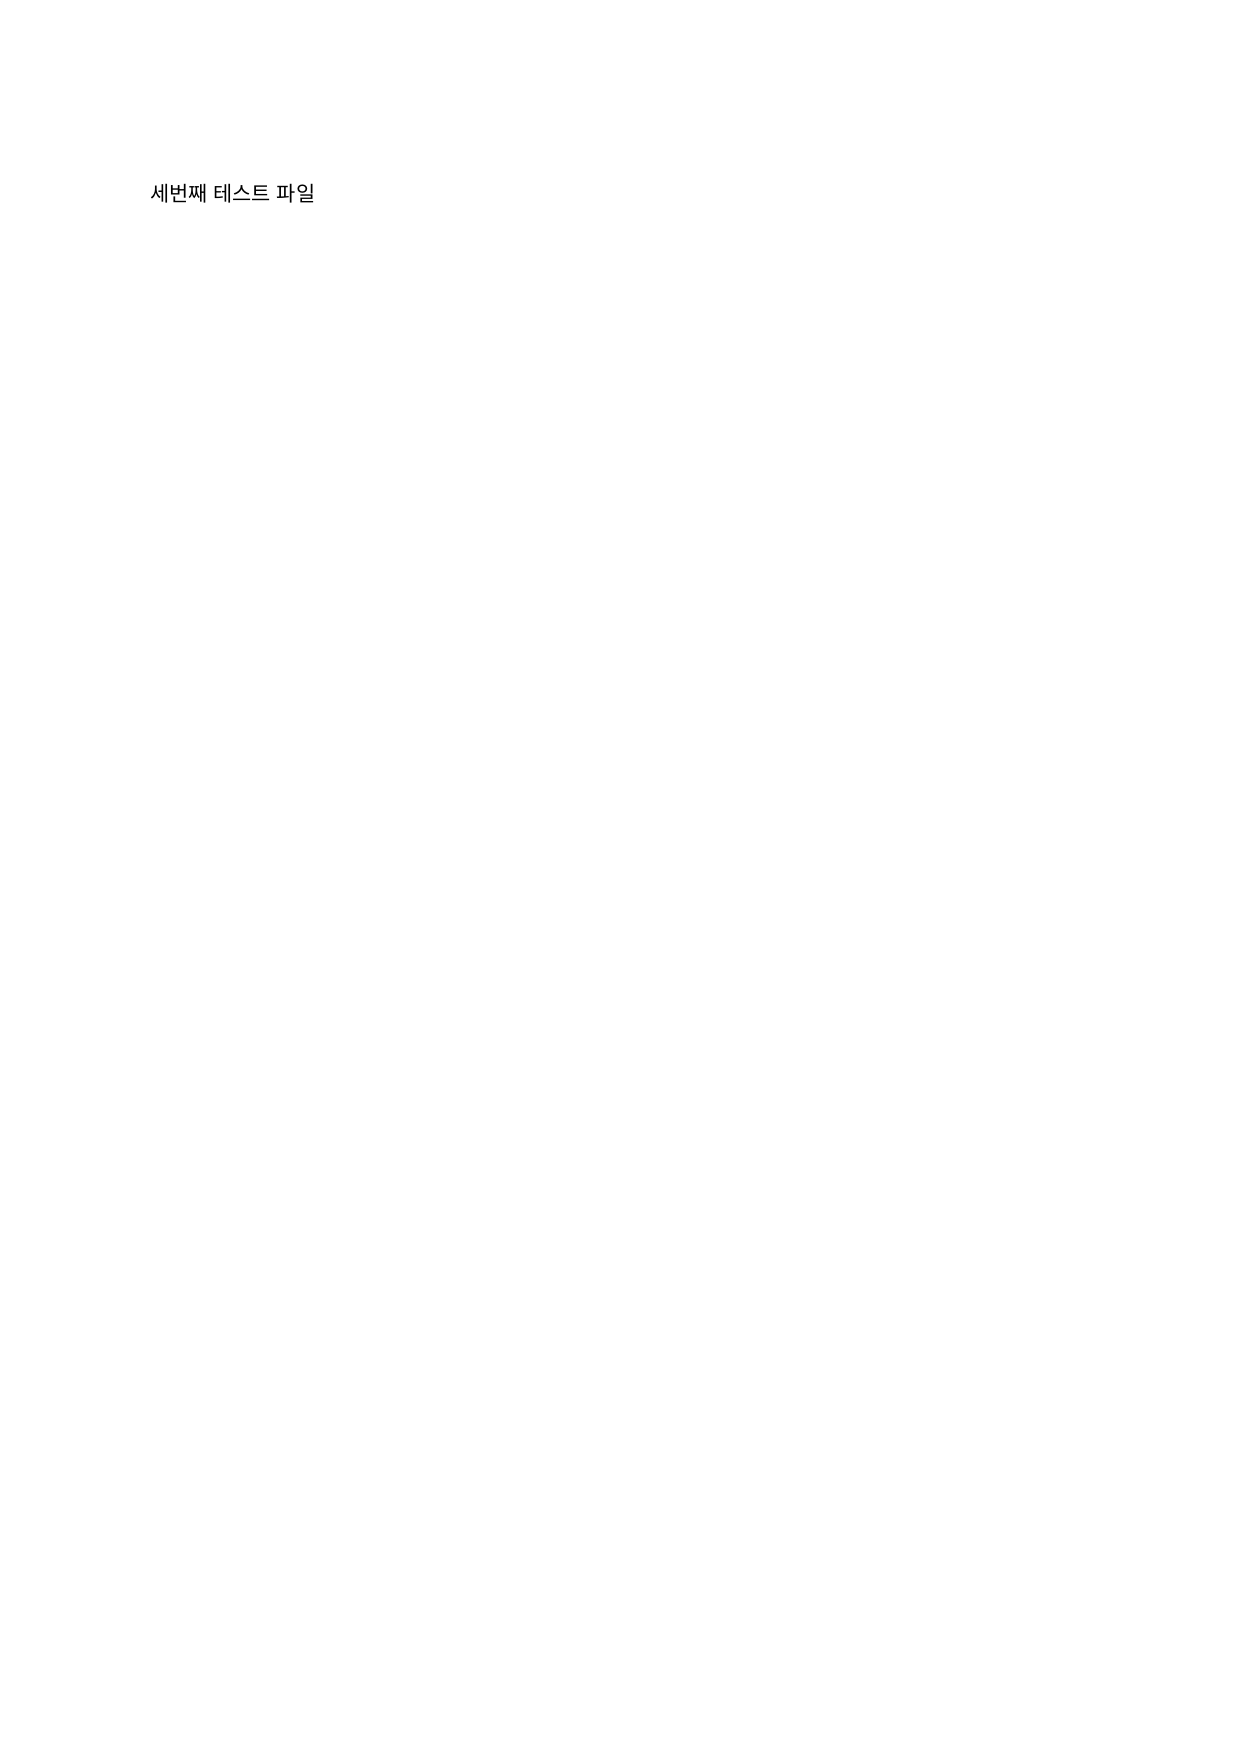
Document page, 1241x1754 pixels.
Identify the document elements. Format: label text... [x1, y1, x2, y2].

text 세번째 테스트 파일 [150, 177, 1090, 207]
